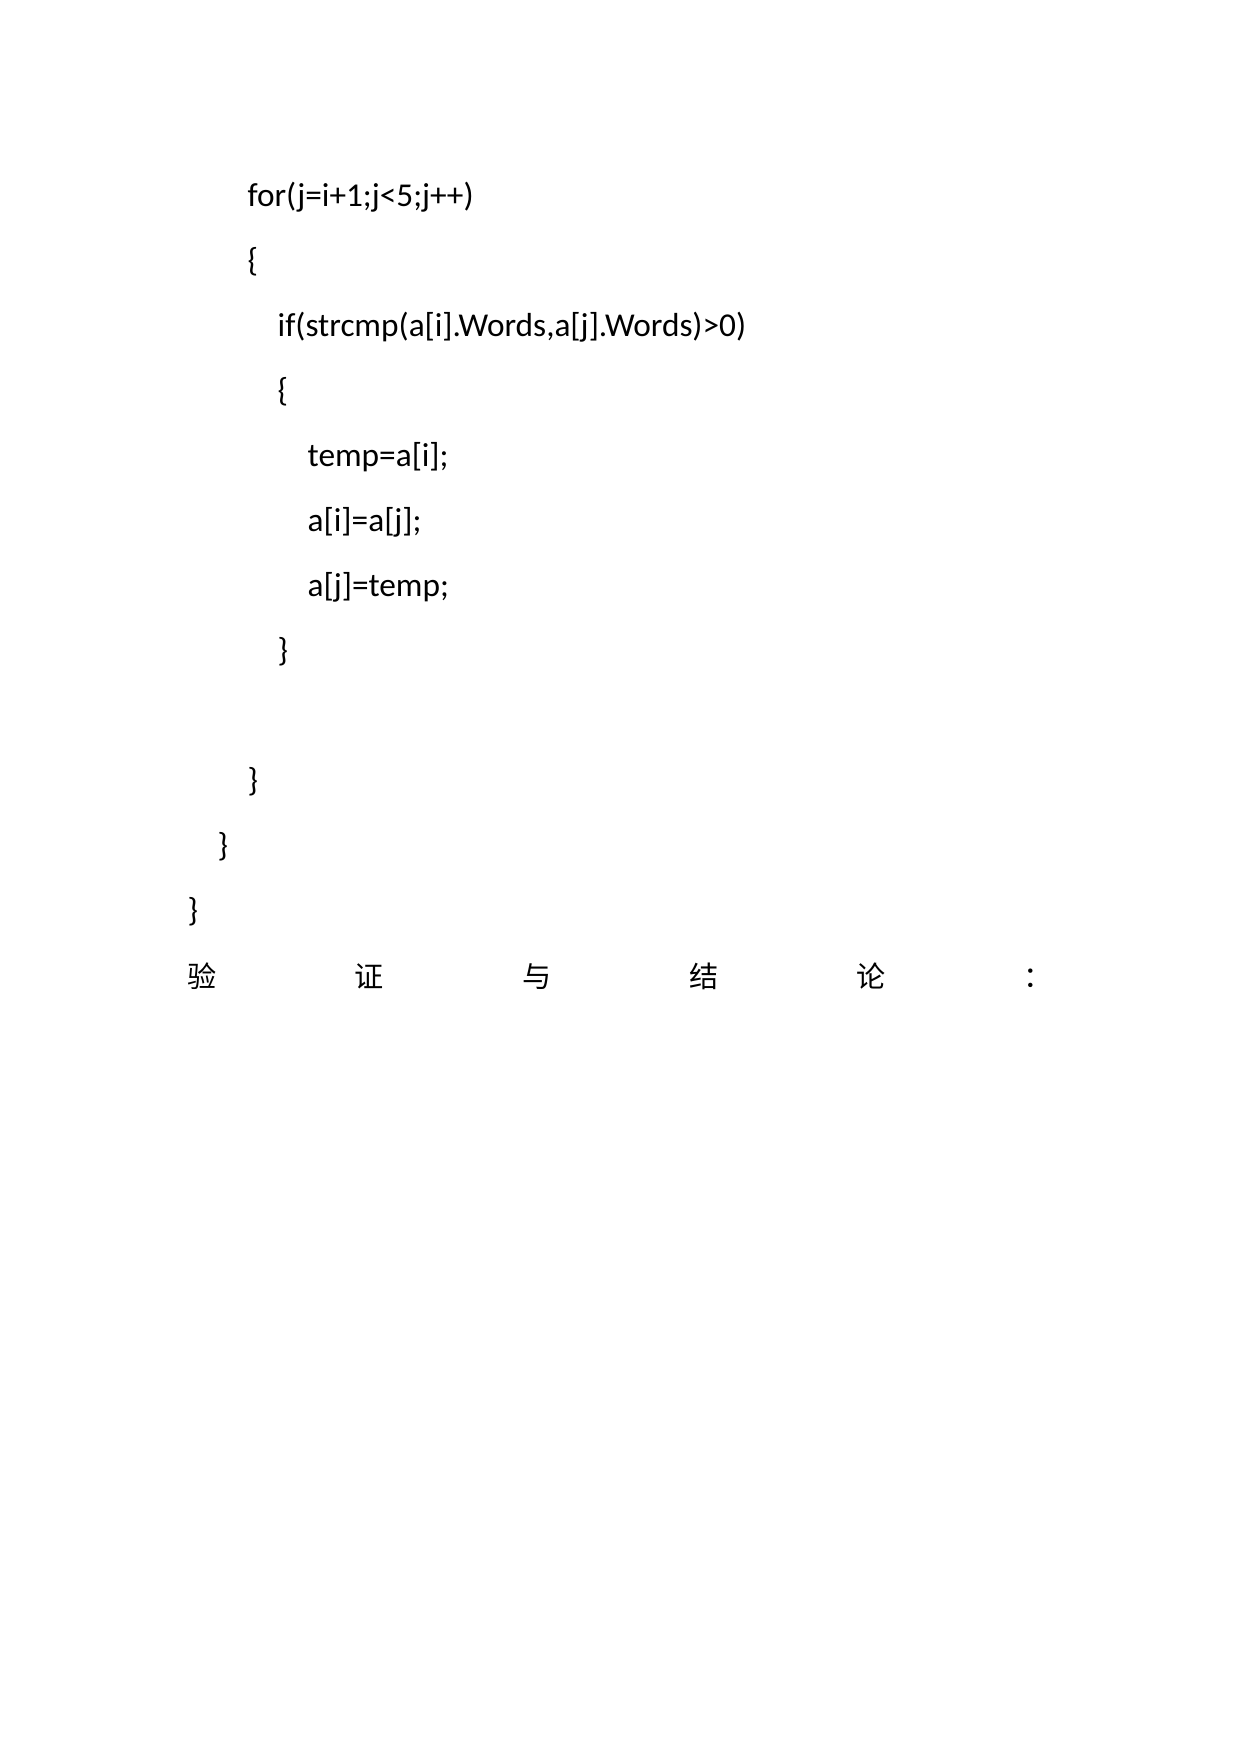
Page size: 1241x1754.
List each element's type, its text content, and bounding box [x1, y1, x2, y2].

text 验证与结论： [187, 942, 1053, 1007]
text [187, 162, 1053, 942]
